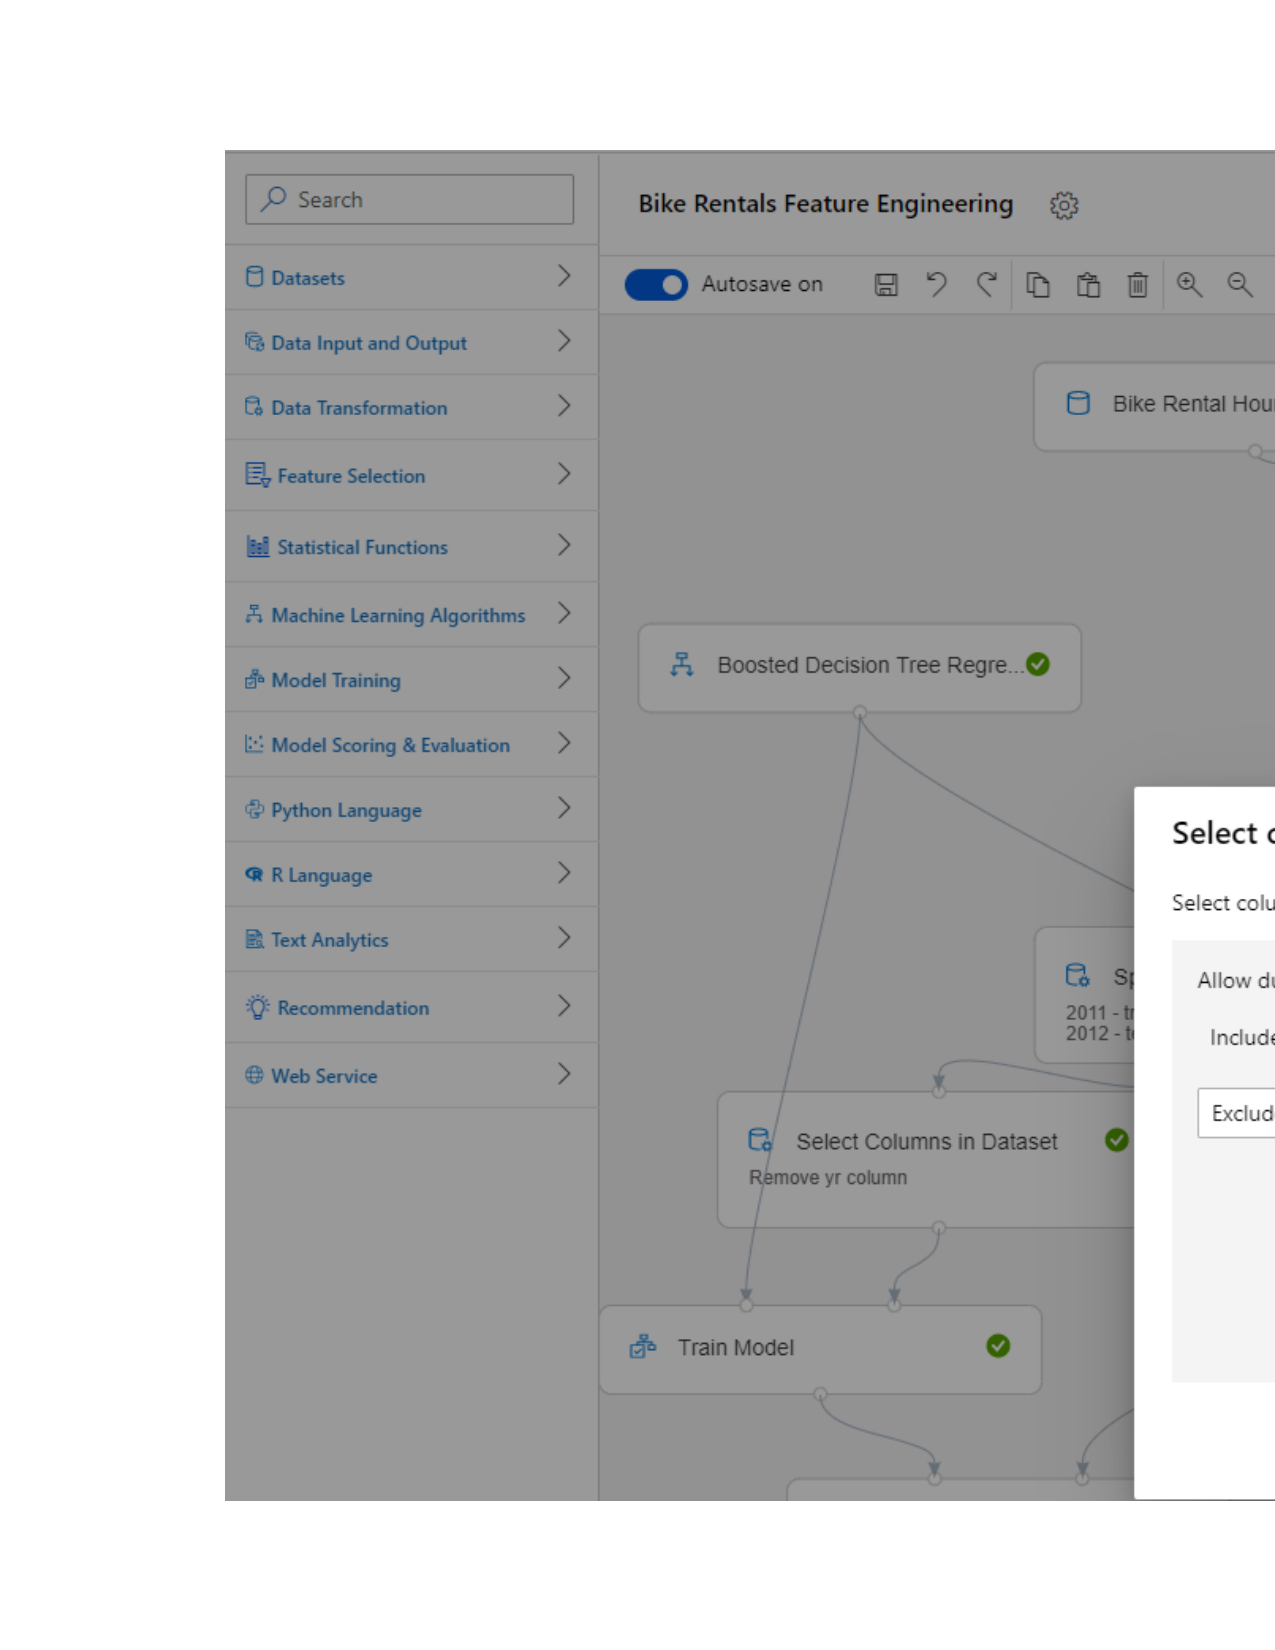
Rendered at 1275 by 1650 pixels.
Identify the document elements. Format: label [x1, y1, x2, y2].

picture [225, 150, 1275, 1501]
